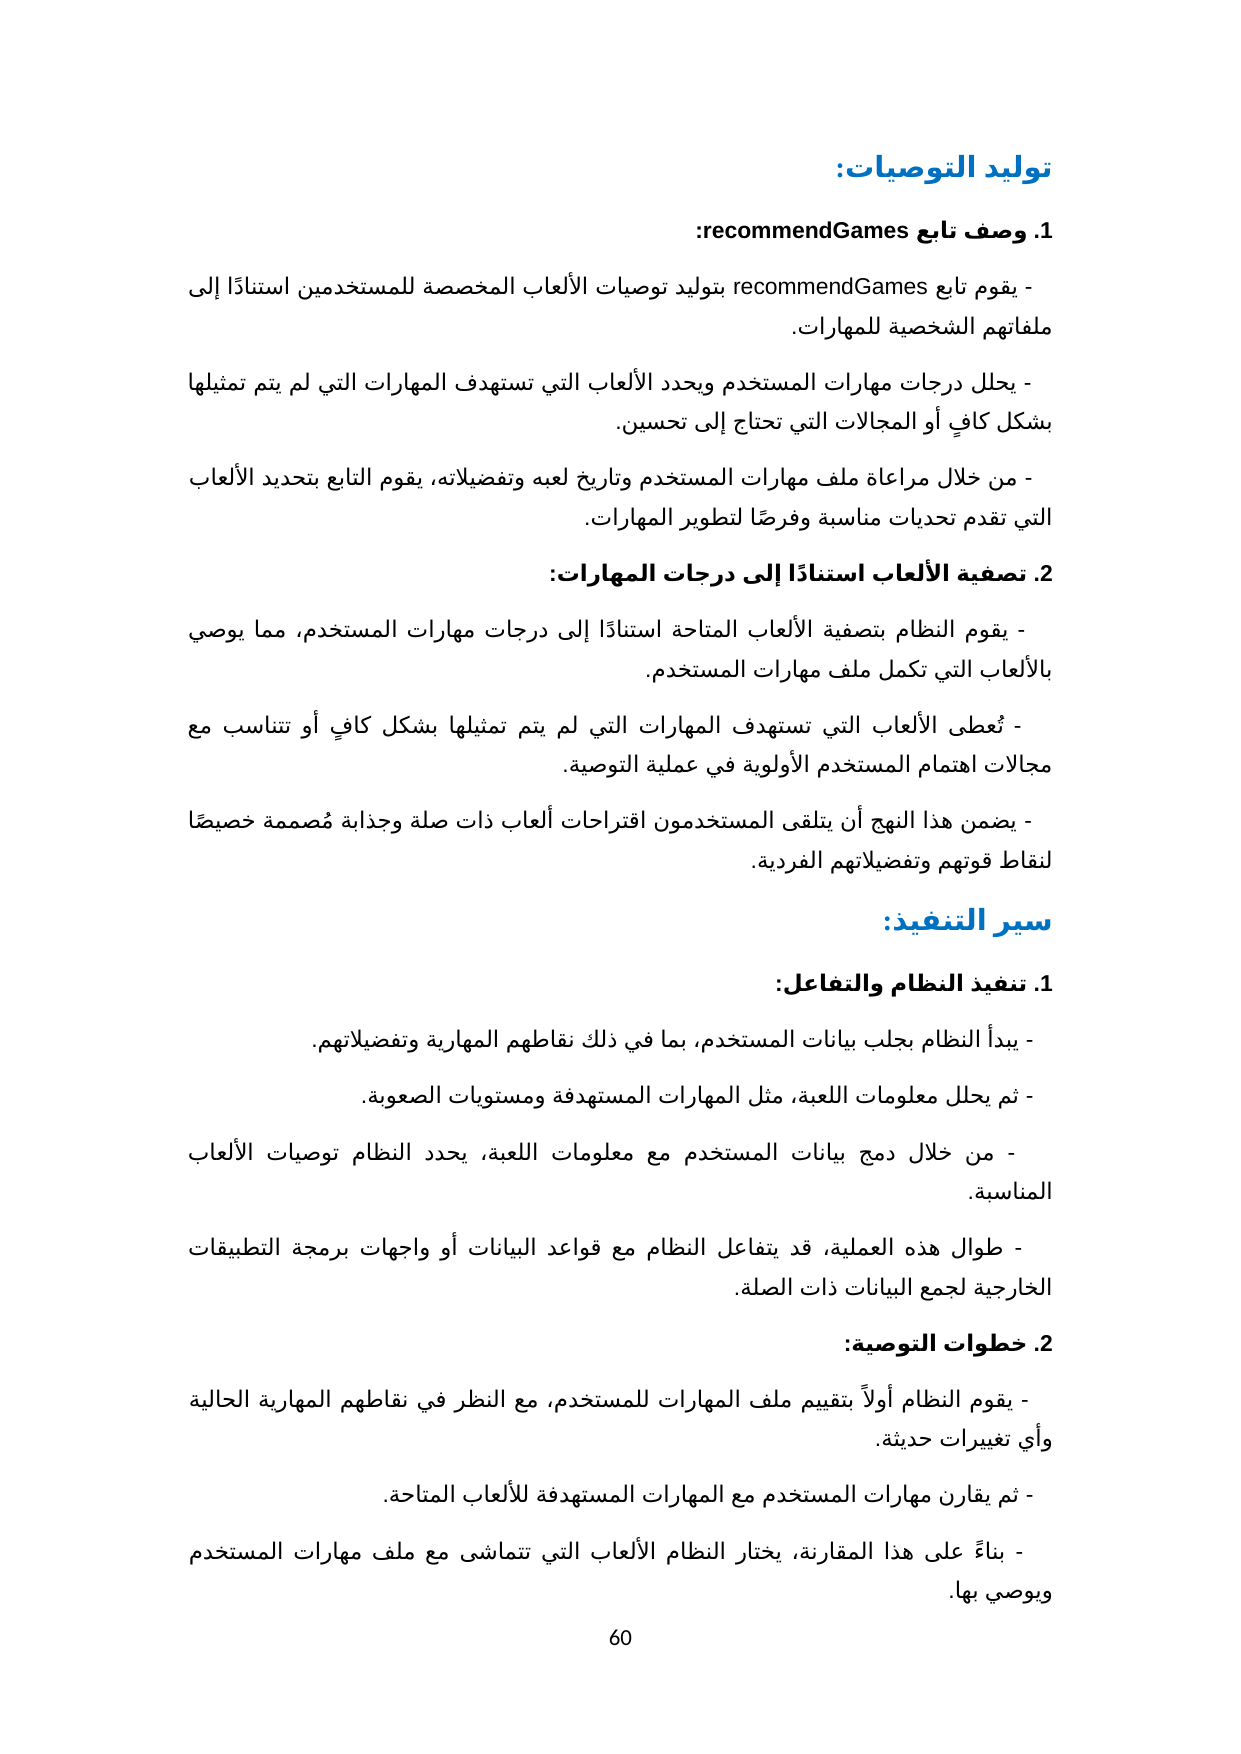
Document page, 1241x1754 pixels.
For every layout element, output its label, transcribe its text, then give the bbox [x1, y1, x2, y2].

text - بناءً على هذا المقارنة، يختار النظام الألعاب التي تتماشى مع ملف مهارات المستخدم ويوصي بها. [187, 1538, 1053, 1603]
text - يقوم النظام أولاً بتقييم ملف المهارات للمستخدم، مع النظر في نقاطهم المهارية الحالية وأي تغييرات حديثة. [187, 1386, 1053, 1452]
text - ثم يحلل معلومات اللعبة، مثل المهارات المستهدفة ومستويات الصعوبة. [187, 1082, 1053, 1109]
text سير التنفيذ: [187, 903, 1053, 937]
text 1. تنفيذ النظام والتفاعل: [187, 970, 1053, 996]
text - يبدأ النظام بجلب بيانات المستخدم، بما في ذلك نقاطهم المهارية وتفضيلاتهم. [187, 1026, 1053, 1052]
text 2. تصفية الألعاب استنادًا إلى درجات المهارات: [187, 560, 1053, 586]
text - يضمن هذا النهج أن يتلقى المستخدمون اقتراحات ألعاب ذات صلة وجذابة مُصممة خصيصًا لنقاط قوتهم وتفضيلاتهم الفردية. [187, 807, 1053, 873]
text - تُعطى الألعاب التي تستهدف المهارات التي لم يتم تمثيلها بشكل كافٍ أو تتناسب مع مجالات اهتمام المستخدم الأولوية في عملية التوصية. [187, 712, 1053, 778]
text - من خلال دمج بيانات المستخدم مع معلومات اللعبة، يحدد النظام توصيات الألعاب المناسبة. [187, 1138, 1053, 1204]
text - يقوم النظام بتصفية الألعاب المتاحة استنادًا إلى درجات مهارات المستخدم، مما يوصي بالألعاب التي تكمل ملف مهارات المستخدم. [187, 616, 1053, 682]
text - من خلال مراعاة ملف مهارات المستخدم وتاريخ لعبه وتفضيلاته، يقوم التابع بتحديد الألعاب التي تقدم تحديات مناسبة وفرصًا لتطوير المهارات. [187, 464, 1053, 530]
text - طوال هذه العملية، قد يتفاعل النظام مع قواعد البيانات أو واجهات برمجة التطبيقات الخارجية لجمع البيانات ذات الصلة. [187, 1234, 1053, 1300]
text - يحلل درجات مهارات المستخدم ويحدد الألعاب التي تستهدف المهارات التي لم يتم تمثيلها بشكل كافٍ أو المجالات التي تحتاج إلى تحسين. [187, 369, 1053, 434]
text 2. خطوات التوصية: [187, 1330, 1053, 1356]
text - ثم يقارن مهارات المستخدم مع المهارات المستهدفة للألعاب المتاحة. [187, 1481, 1053, 1508]
text توليد التوصيات: [187, 150, 1053, 183]
text 1. وصف تابع recommendGames: [187, 217, 1053, 243]
text - يقوم تابع recommendGames بتوليد توصيات الألعاب المخصصة للمستخدمين استنادًا إلى ملفاتهم الشخصية للمهارات. [187, 273, 1053, 339]
